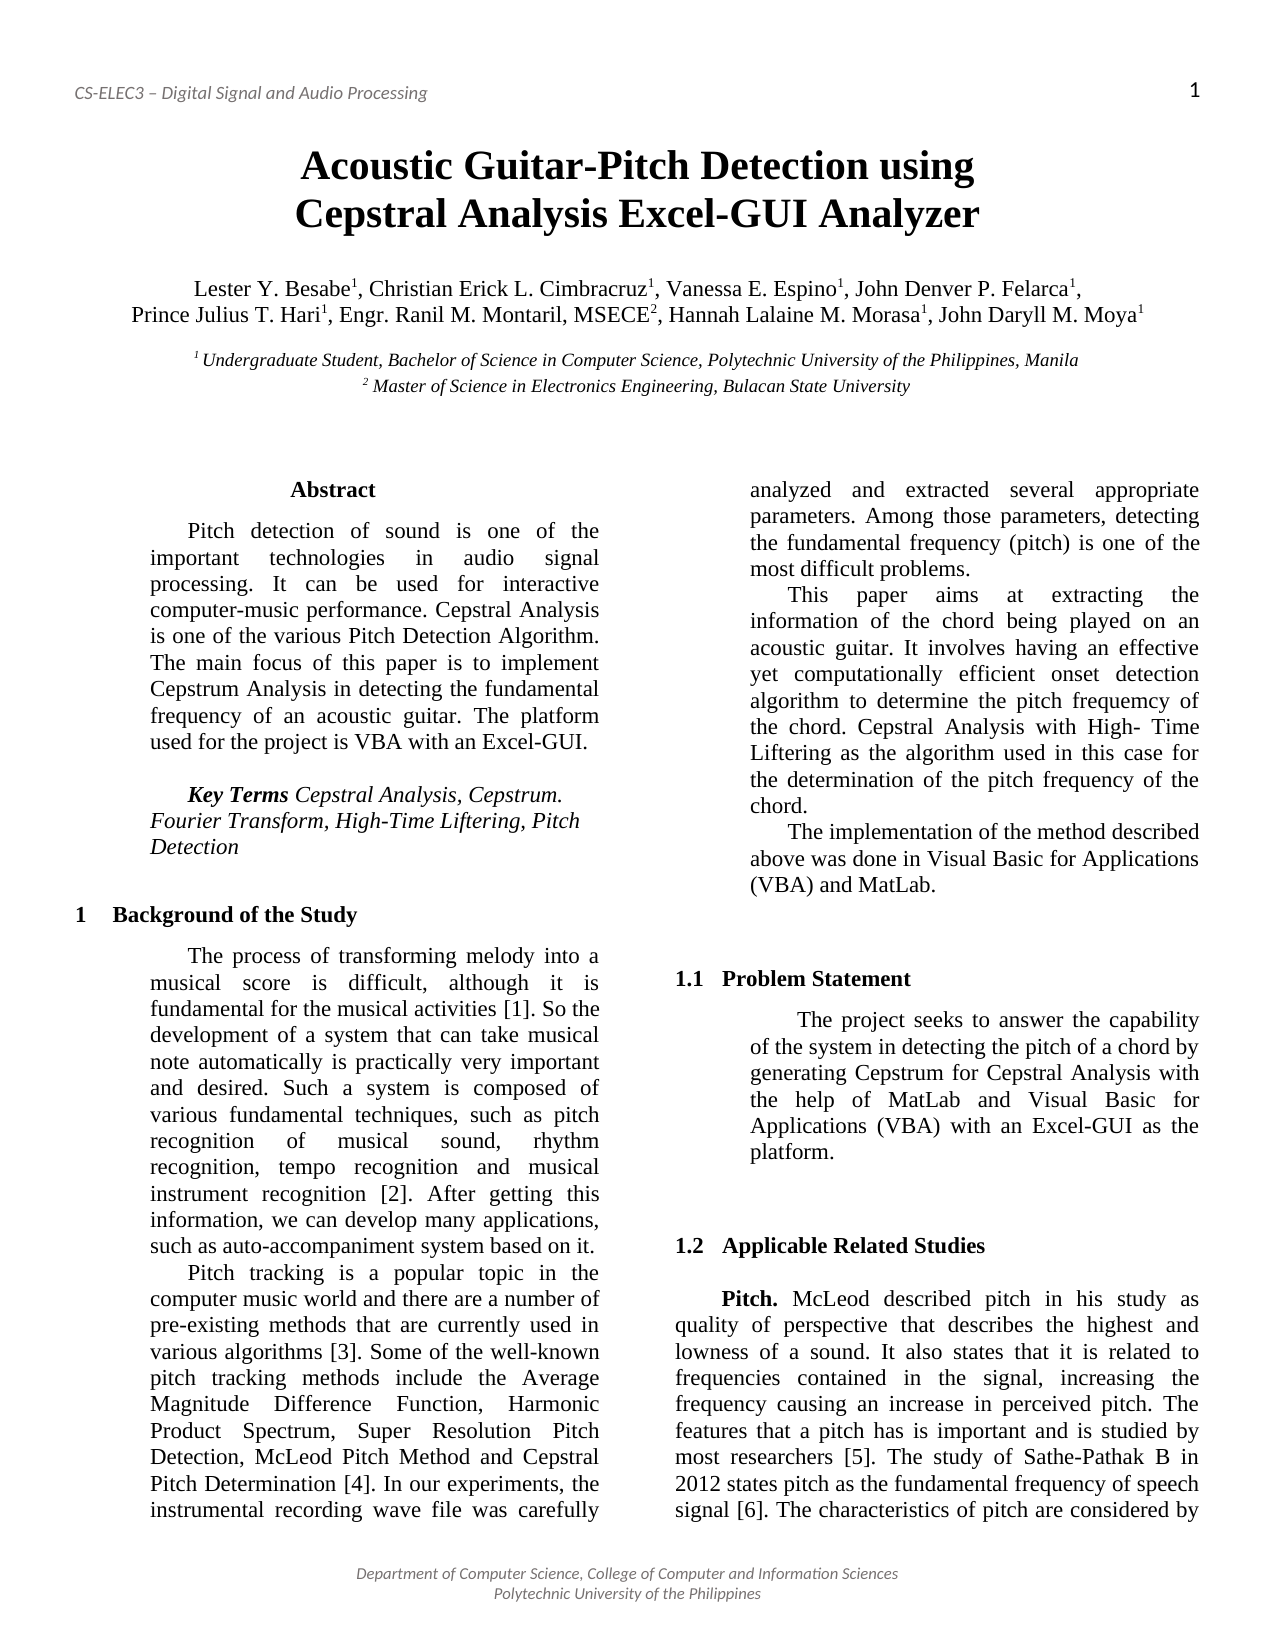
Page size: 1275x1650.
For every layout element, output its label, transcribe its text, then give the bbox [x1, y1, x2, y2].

text 2 Master of Science in Electronics Engineering, Bulacan State University [75, 375, 1200, 397]
text Cepstral Analysis Excel-GUI Analyzer [75, 188, 1200, 236]
text The implementation of the method described above was done in Visual Basic for Applications (VBA) and MatLab. [750, 818, 1200, 897]
list Background of the Study [75, 901, 600, 927]
text This paper aims at extracting the information of the chord being played on an acoustic guitar. It involves having an effective yet computationally efficient onset detection algorithm to determine the pitch frequemcy of the chord. Cepstral Analysis with High- Time Liftering as the algorithm used in this case for the determination of the pitch frequency of the chord. [750, 581, 1200, 818]
text Pitch tracking is a popular topic in the computer music world and there are a number of pre-existing methods that are currently used in various algorithms . Some of the well-known pitch tracking methods include the Average Magnitude Difference Function, Harmonic Product Spectrum, Super Resolution Pitch Detection, McLeod Pitch Method and Cepstral Pitch Determination. In our experiments, the instrumental recording wave file was carefully analyzed and extracted several appropriate parameters. Among those parameters, detecting the fundamental frequency (pitch) is one of the most difficult problems. [150, 1259, 600, 1522]
text The process of transforming melody into a musical score is difficult, although it is fundamental for the musical activities . So the development of a system that can take musical note automatically is practically very important and desired. Such a system is composed of various fundamental techniques, such as pitch recognition of musical sound, rhythm recognition, tempo recognition and musical instrument recognition . After getting this information, we can develop many applications, such as auto-accompaniment system based on it. [150, 942, 600, 1259]
text Key Terms Cepstral Analysis, Cepstrum. Fourier Transform, High-Time Liftering, Pitch Detection [150, 781, 600, 860]
text Lester Y. Besabe1, Christian Erick L. Cimbracruz1, Vanessa E. Espino1, John Denver P. Felarca1, [75, 274, 1200, 301]
text 1 Undergraduate Student, Bachelor of Science in Computer Science, Polytechnic University of the Philippines, Manila [75, 349, 1200, 370]
text Prince Julius T. Hari1, Engr. Ranil M. Montaril, MSECE2, Hannah Lalaine M. Morasa1, John Daryll M. Moya1 [75, 301, 1200, 327]
text Pitch tracking is a popular topic in the computer music world and there are a number of pre-existing methods that are currently used in various algorithms . Some of the well-known pitch tracking methods include the Average Magnitude Difference Function, Harmonic Product Spectrum, Super Resolution Pitch Detection, McLeod Pitch Method and Cepstral Pitch Determination. In our experiments, the instrumental recording wave file was carefully analyzed and extracted several appropriate parameters. Among those parameters, detecting the fundamental frequency (pitch) is one of the most difficult problems. [750, 476, 1200, 581]
text Pitch detection of sound is one of the important technologies in audio signal processing. It can be used for interactive computer-music performance. Cepstral Analysis is one of the various Pitch Detection Algorithm. The main focus of this paper is to implement Cepstrum Analysis in detecting the fundamental frequency of an acoustic guitar. The platform used for the project is VBA with an Excel-GUI. [150, 517, 600, 754]
list Applicable Related Studies [675, 1232, 1200, 1259]
text The project seeks to answer the capability of the system in detecting the pitch of a chord by generating Cepstrum for Cepstral Analysis with the help of MatLab and Visual Basic for Applications (VBA) with an Excel-GUI as the platform. [750, 1007, 1200, 1165]
text Acoustic Guitar-Pitch Detection using [75, 140, 1200, 188]
list Problem Statement [675, 965, 1200, 992]
list Abstract [66, 476, 600, 502]
